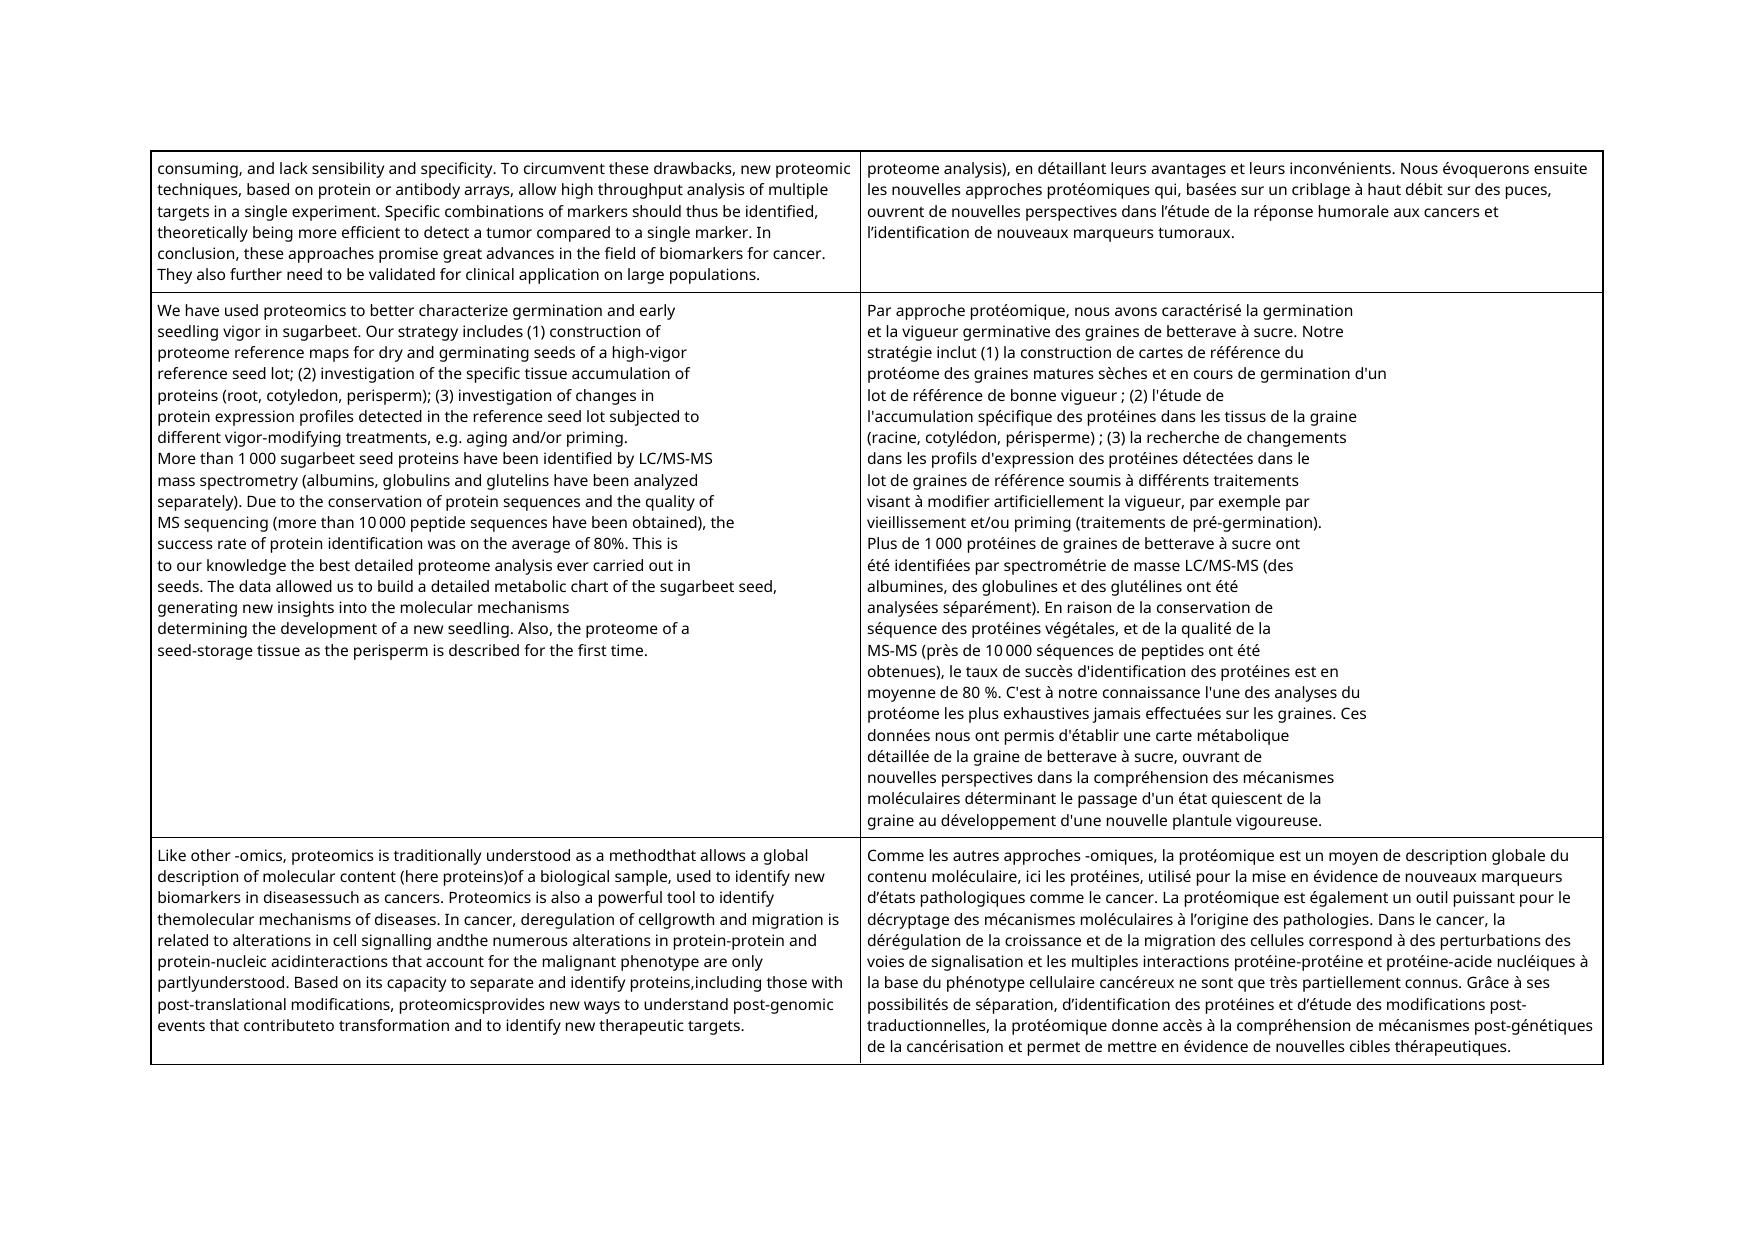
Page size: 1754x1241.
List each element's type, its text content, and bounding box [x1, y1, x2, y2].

table_cell Par approche protéomique, nous avons caractérisé la germination et la vigueur germinative des graines de betterave à sucre. Notre stratégie inclut (1) la construction de cartes de référence du protéome des graines matures sèches et en cours de germination d'un lot de référence de bonne vigueur ; (2) l'étude de l'accumulation spécifique des protéines dans les tissus de la graine (racine, cotylédon, périsperme) ; (3) la recherche de changements dans les profils d'expression des protéines détectées dans le lot de graines de référence soumis à différents traitements visant à modifier artificiellement la vigueur, par exemple par vieillissement et/ou priming (traitements de pré-germination). Plus de 1 000 protéines de graines de betterave à sucre ont été identifiées par spectrométrie de masse LC/MS-MS (des albumines, des globulines et des glutélines ont été analysées séparément). En raison de la conservation de séquence des protéines végétales, et de la qualité de la MS-MS (près de 10 000 séquences de peptides ont été obtenues), le taux de succès d'identification des protéines est en moyenne de 80 %. C'est à notre connaissance l'une des analyses du protéome les plus exhaustives jamais effectuées sur les graines. Ces données nous ont permis d'établir une carte métabolique détaillée de la graine de betterave à sucre, ouvrant de nouvelles perspectives dans la compréhension des mécanismes moléculaires déterminant le passage d'un état quiescent de la graine au développement d'une nouvelle plantule vigoureuse. [861, 293, 1602, 837]
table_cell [152, 152, 860, 292]
table_cell We have used proteomics to better characterize germination and early seedling vigor in sugarbeet. Our strategy includes (1) construction of proteome reference maps for dry and germinating seeds of a high-vigor reference seed lot; (2) investigation of the specific tissue accumulation of proteins (root, cotyledon, perisperm); (3) investigation of changes in protein expression profiles detected in the reference seed lot subjected to different vigor-modifying treatments, e.g. aging and/or priming. More than 1 000 sugarbeet seed proteins have been identified by LC/MS-MS mass spectrometry (albumins, globulins and glutelins have been analyzed separately). Due to the conservation of protein sequences and the quality of MS sequencing (more than 10 000 peptide sequences have been obtained), the success rate of protein identification was on the average of 80%. This is to our knowledge the best detailed proteome analysis ever carried out in seeds. The data allowed us to build a detailed metabolic chart of the sugarbeet seed, generating new insights into the molecular mechanisms determining the development of a new seedling. Also, the proteome of a seed-storage tissue as the perisperm is described for the first time. [152, 293, 860, 837]
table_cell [861, 152, 1602, 292]
table_cell Comme les autres approches -omiques, la protéomique est un moyen de description globale du contenu moléculaire, ici les protéines, utilisé pour la mise en évidence de nouveaux marqueurs d’états pathologiques comme le cancer. La protéomique est également un outil puissant pour le décryptage des mécanismes moléculaires à l’origine des pathologies. Dans le cancer, la dérégulation de la croissance et de la migration des cellules correspond à des perturbations des voies de signalisation et les multiples interactions protéine-protéine et protéine-acide nucléiques à la base du phénotype cellulaire cancéreux ne sont que très partiellement connus. Grâce à ses possibilités de séparation, d’identification des protéines et d’étude des modifications post-traductionnelles, la protéomique donne accès à la compréhension de mécanismes post-génétiques de la cancérisation et permet de mettre en évidence de nouvelles cibles thérapeutiques. [861, 838, 1602, 1063]
table_cell Like other -omics, proteomics is traditionally understood as a methodthat allows a global description of molecular content (here proteins)of a biological sample, used to identify new biomarkers in diseasessuch as cancers. Proteomics is also a powerful tool to identify themolecular mechanisms of diseases. In cancer, deregulation of cellgrowth and migration is related to alterations in cell signalling andthe numerous alterations in protein-protein and protein-nucleic acidinteractions that account for the malignant phenotype are only partlyunderstood. Based on its capacity to separate and identify proteins,including those with post-translational modifications, proteomicsprovides new ways to understand post-genomic events that contributeto transformation and to identify new therapeutic targets. [152, 838, 860, 1063]
